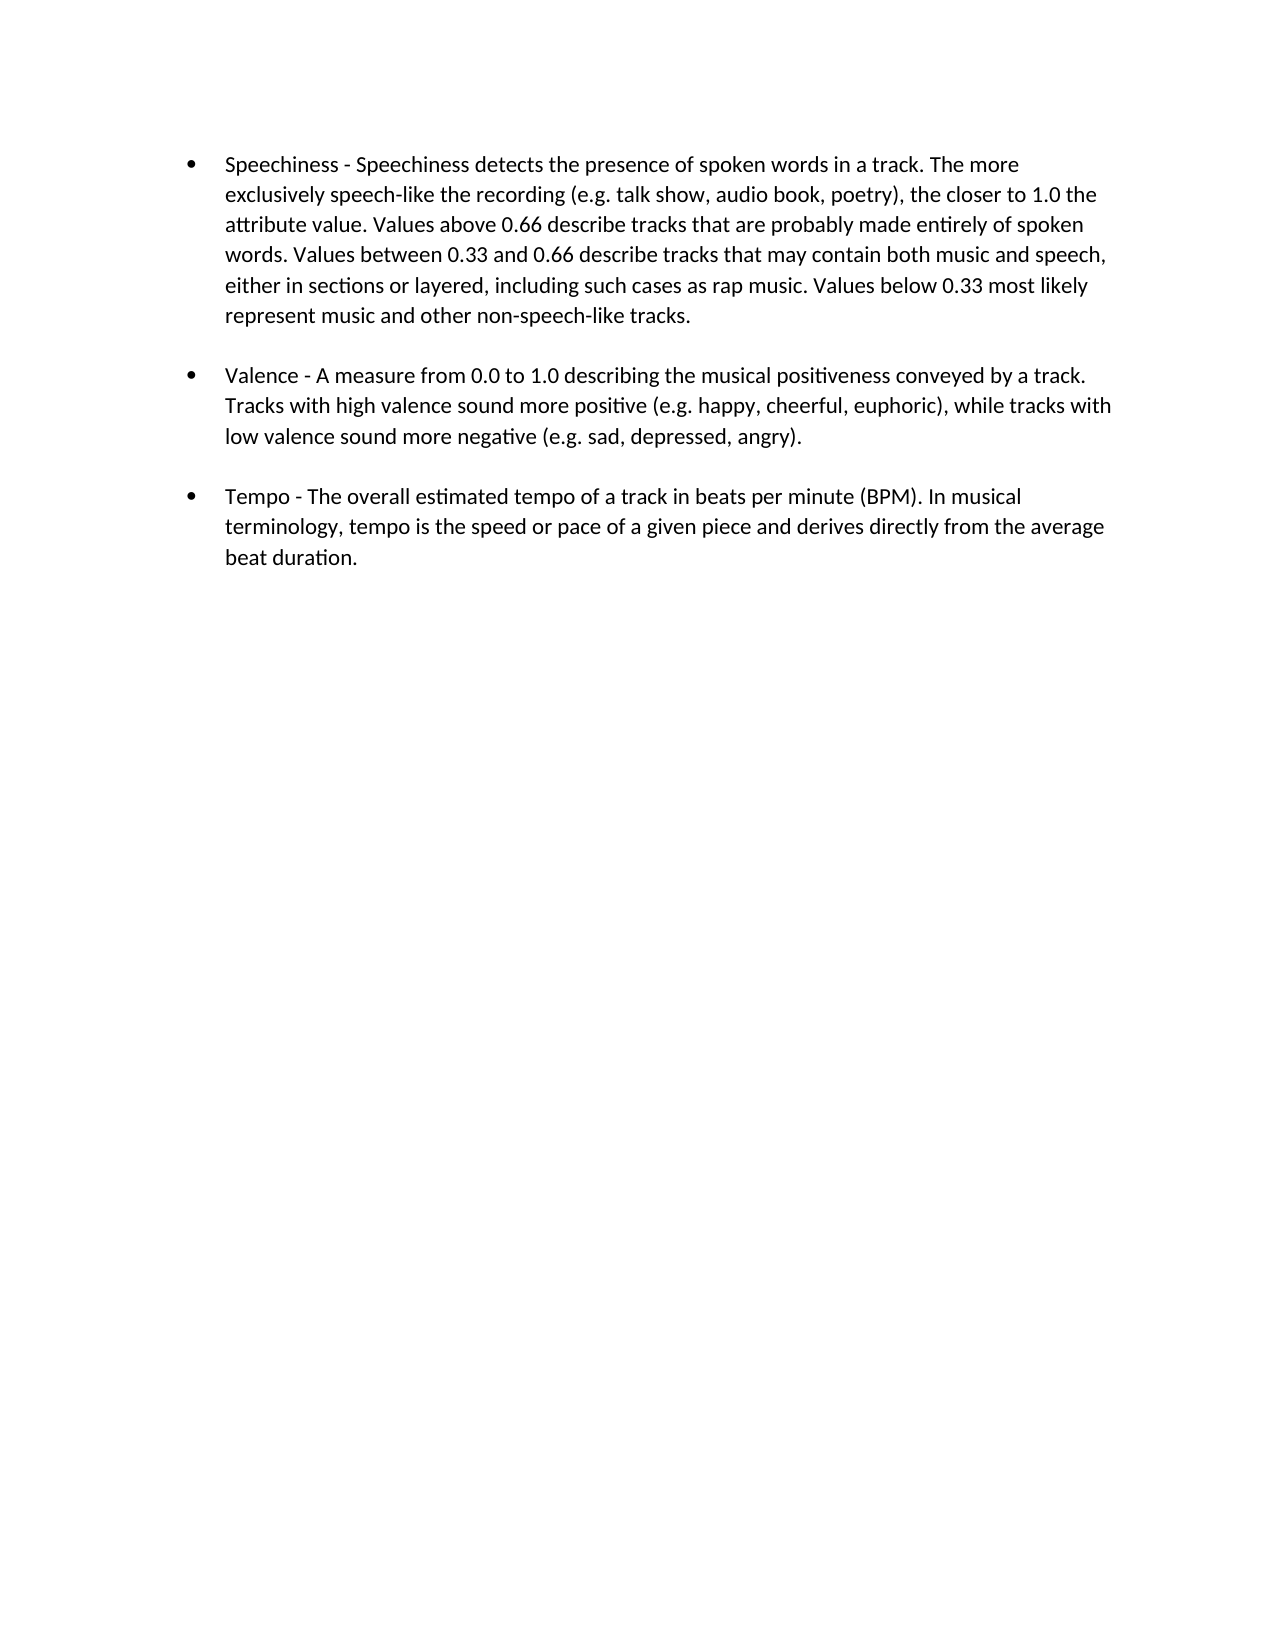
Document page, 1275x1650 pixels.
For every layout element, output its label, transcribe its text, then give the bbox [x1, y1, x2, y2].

list Tempo - The overall estimated tempo of a track in beats per minute (BPM). In musical terminology, tempo is the speed or pace of a given piece and derives directly from the average beat duration. [187, 482, 1125, 571]
list Speechiness - Speechiness detects the presence of spoken words in a track. The more exclusively speech-like the recording (e.g. talk show, audio book, poetry), the closer to 1.0 the attribute value. Values above 0.66 describe tracks that are probably made entirely of spoken words. Values between 0.33 and 0.66 describe tracks that may contain both music and speech, either in sections or layered, including such cases as rap music. Values below 0.33 most likely represent music and other non-speech-like tracks. [187, 150, 1125, 329]
list Valence - A measure from 0.0 to 1.0 describing the musical positiveness conveyed by a track. Tracks with high valence sound more positive (e.g. happy, cheerful, euphoric), while tracks with low valence sound more negative (e.g. sad, depressed, angry). [187, 361, 1125, 450]
